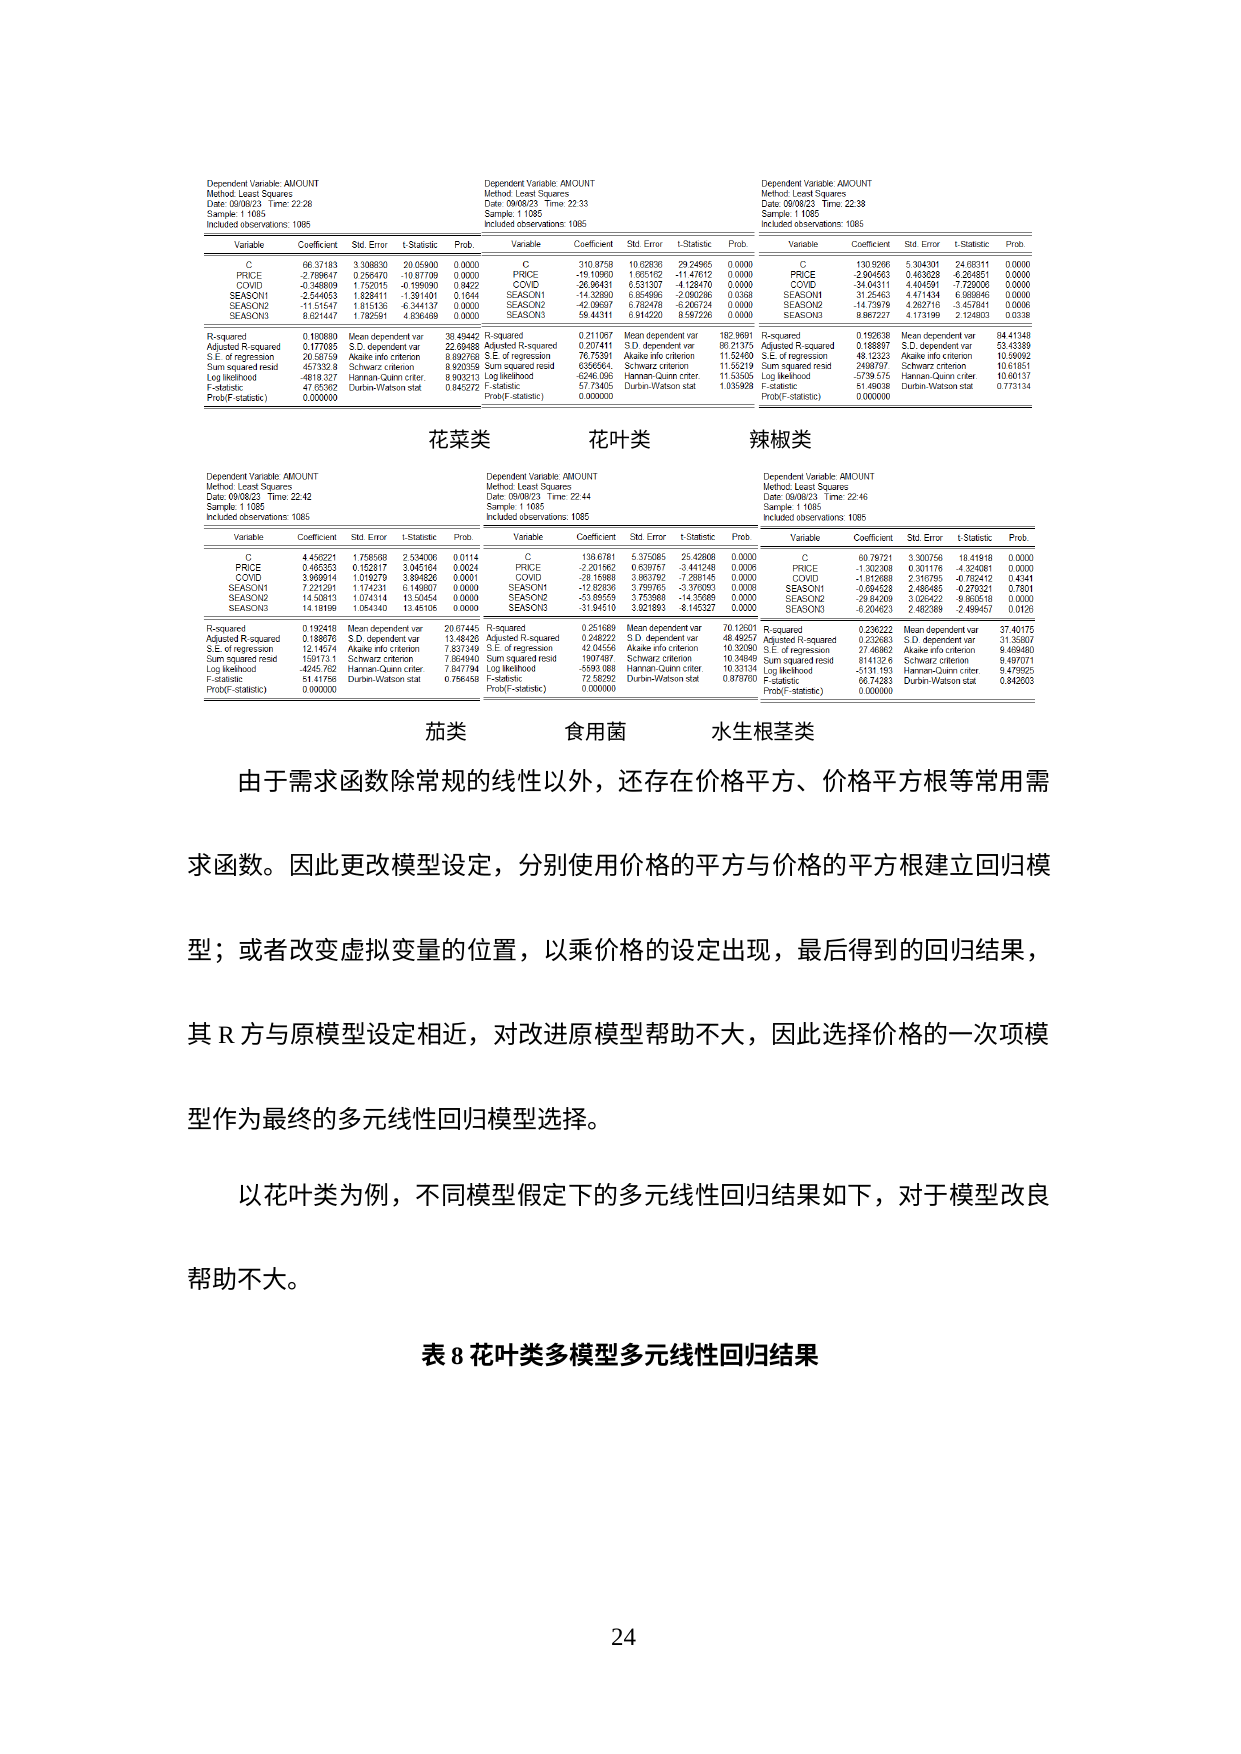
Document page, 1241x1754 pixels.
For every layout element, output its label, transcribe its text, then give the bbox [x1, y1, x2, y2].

text 茄类 食用菌 水生根茎类 [187, 714, 1053, 747]
picture [203, 173, 1037, 411]
text 表8 花叶类多模型多元线性回归结果 [187, 1321, 1053, 1386]
text 由于需求函数除常规的线性以外，还存在价格平方、价格平方根等常用需求函数。因此更改模型设定，分别使用价格的平方与价格的平方根建立回归模型；或者改变虚拟变量的位置，以乘价格的设定出现，最后得到的回归结果，其R方与原模型设定相近，对改进原模型帮助不大，因此选择价格的一次项模型作为最终的多元线性回归模型选择。 [187, 747, 1053, 1150]
picture [203, 466, 1037, 703]
text 花菜类 花叶类 辣椒类 [187, 422, 1053, 454]
text 以花叶类为例，不同模型假定下的多元线性回归结果如下，对于模型改良帮助不大。 [187, 1161, 1053, 1310]
